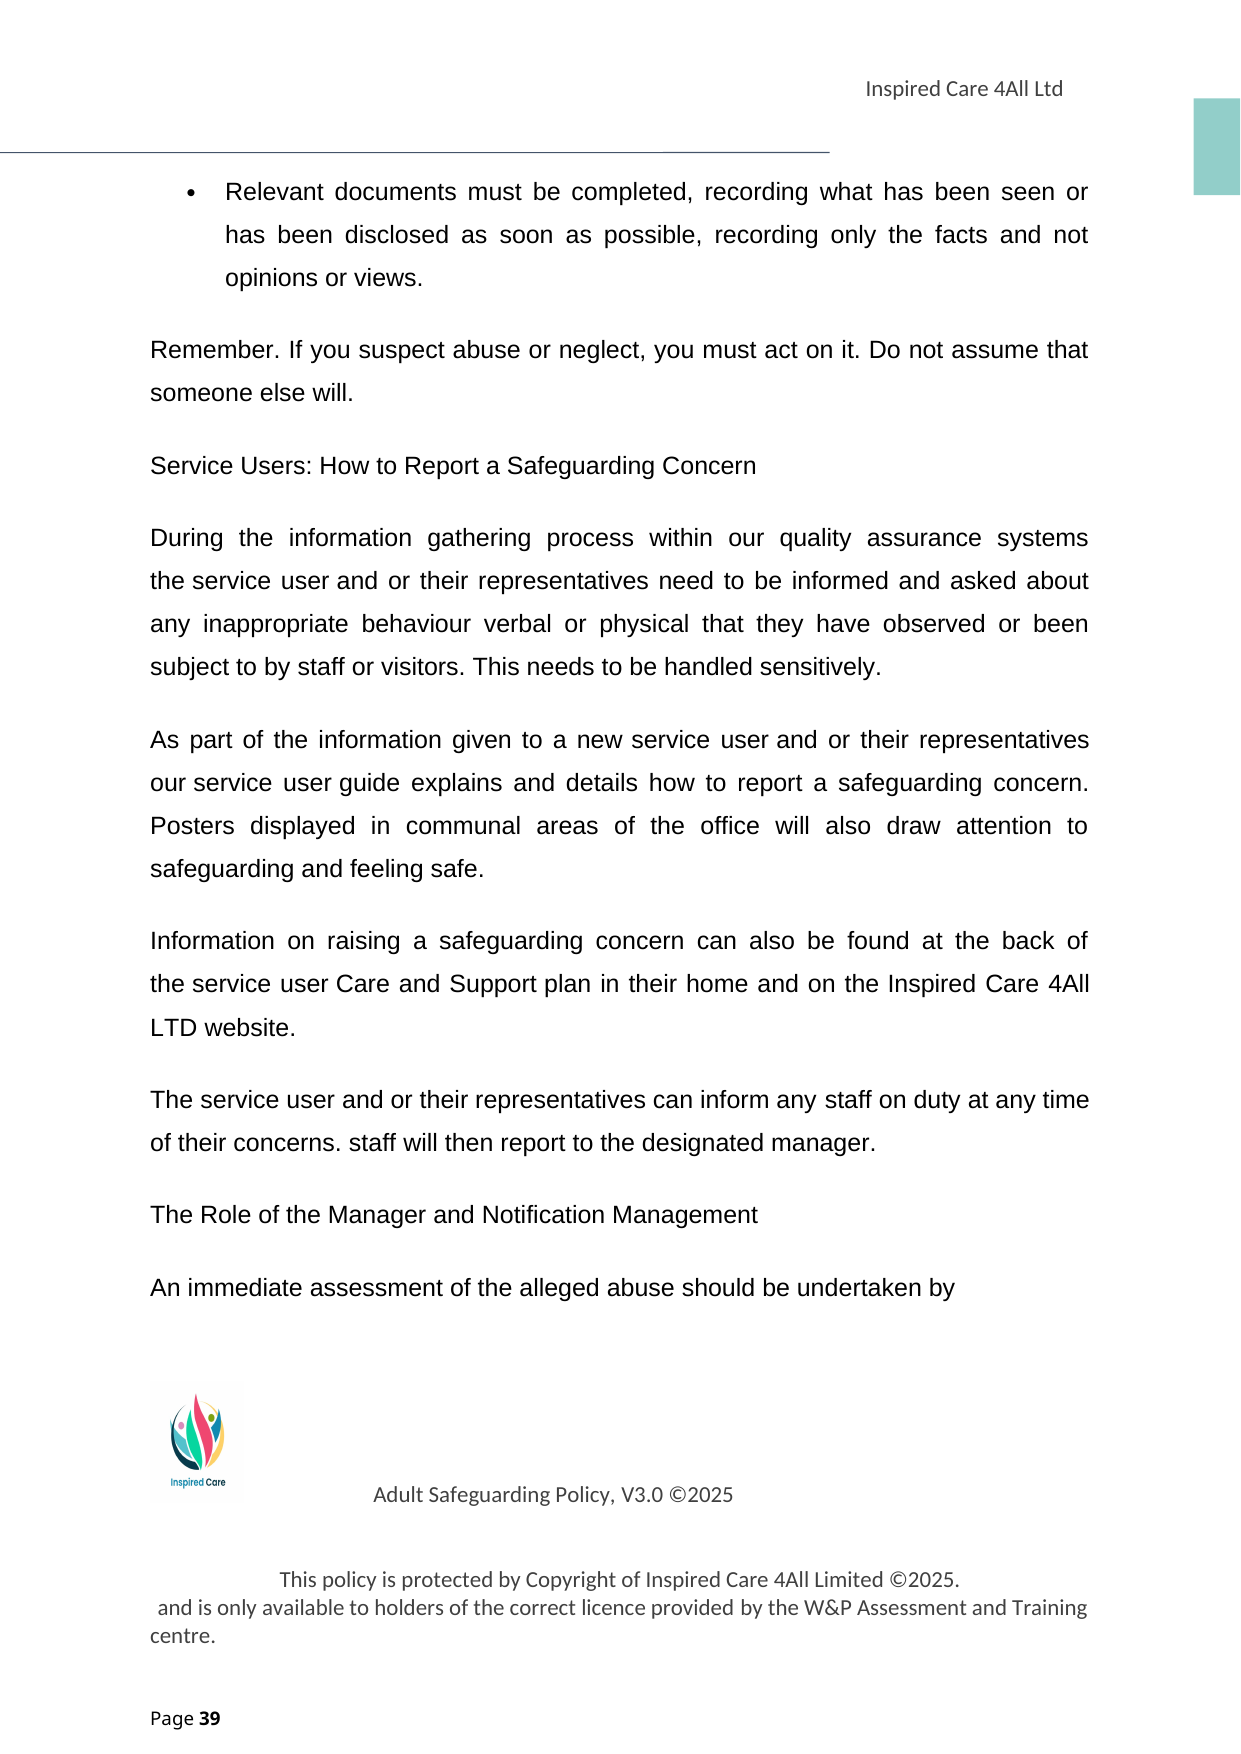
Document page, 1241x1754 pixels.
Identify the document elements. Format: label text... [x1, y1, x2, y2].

text Remember. If you suspect abuse or neglect, you must act on it. Do not assume that someone else will. [150, 335, 1090, 407]
text The Role of the Manager and Notification Management [150, 1200, 1090, 1229]
list Relevant documents must be completed, recording what has been seen or has been disclosed as soon as possible, recording only the facts and not opinions or views. [187, 177, 1090, 292]
text As part of the information given to a new service user and or their representatives our service user guide explains and details how to report a safeguarding concern. Posters displayed in communal areas of the office will also draw attention to safeguarding and feeling safe. [150, 724, 1090, 883]
text During the information gathering process within our quality assurance systems the service user and or their representatives need to be informed and asked about any inappropriate behaviour verbal or physical that they have observed or been subject to by staff or visitors. This needs to be handled sensitively. [150, 523, 1090, 681]
text Service Users: How to Report a Safeguarding Concern [150, 451, 1090, 479]
text An immediate assessment of the alleged abuse should be undertaken by [150, 1272, 1090, 1301]
text The service user and or their representatives can inform any staff on duty at any time of their concerns. staff will then report to the designated manager. [150, 1085, 1090, 1157]
picture [150, 1381, 244, 1503]
text Information on raising a safeguarding concern can also be found at the back of the service user Care and Support plan in their home and on the Inspired Care 4All LTD website. [150, 926, 1090, 1041]
